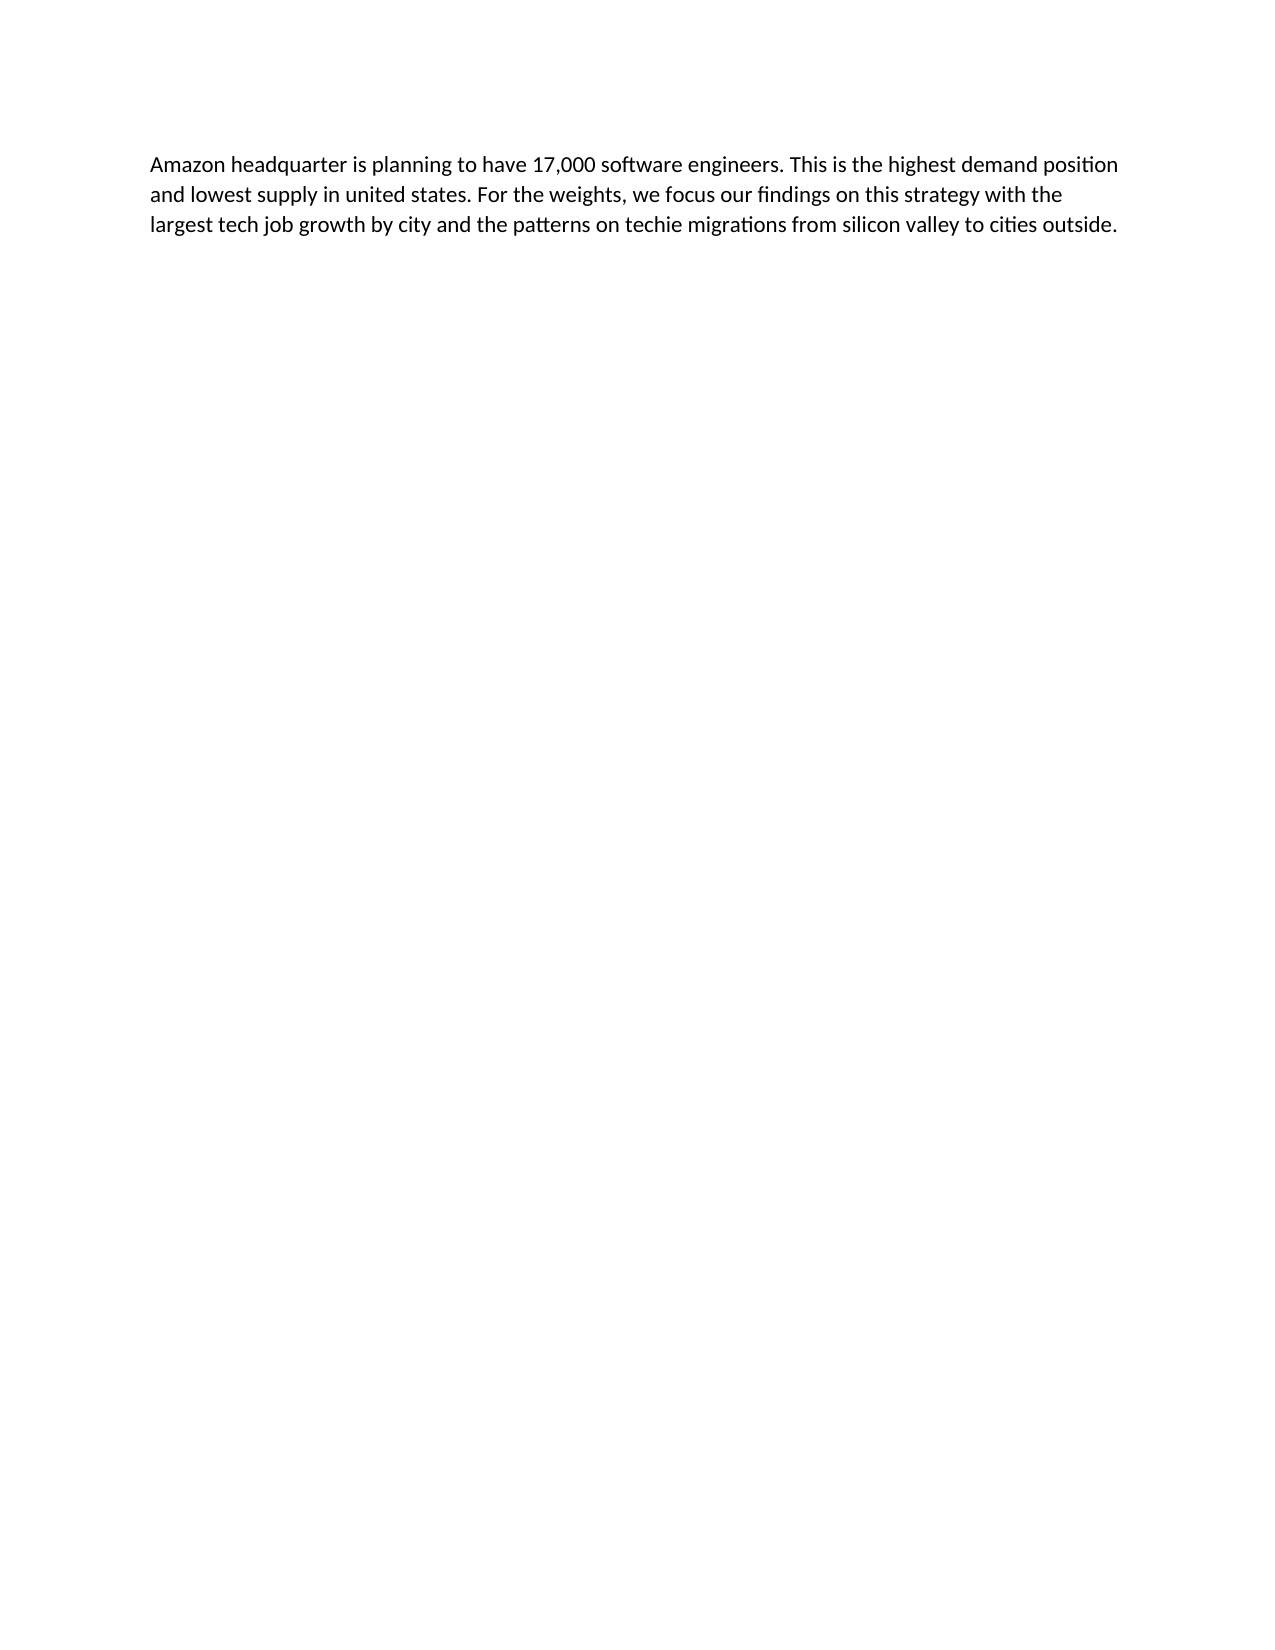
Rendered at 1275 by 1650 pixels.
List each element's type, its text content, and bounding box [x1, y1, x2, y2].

text Amazon headquarter is planning to have 17,000 software engineers. This is the highest demand position and lowest supply in united states. For the weights, we focus our findings on this strategy with the largest tech job growth by city and the patterns on techie migrations from silicon valley to cities outside. [150, 150, 1125, 238]
